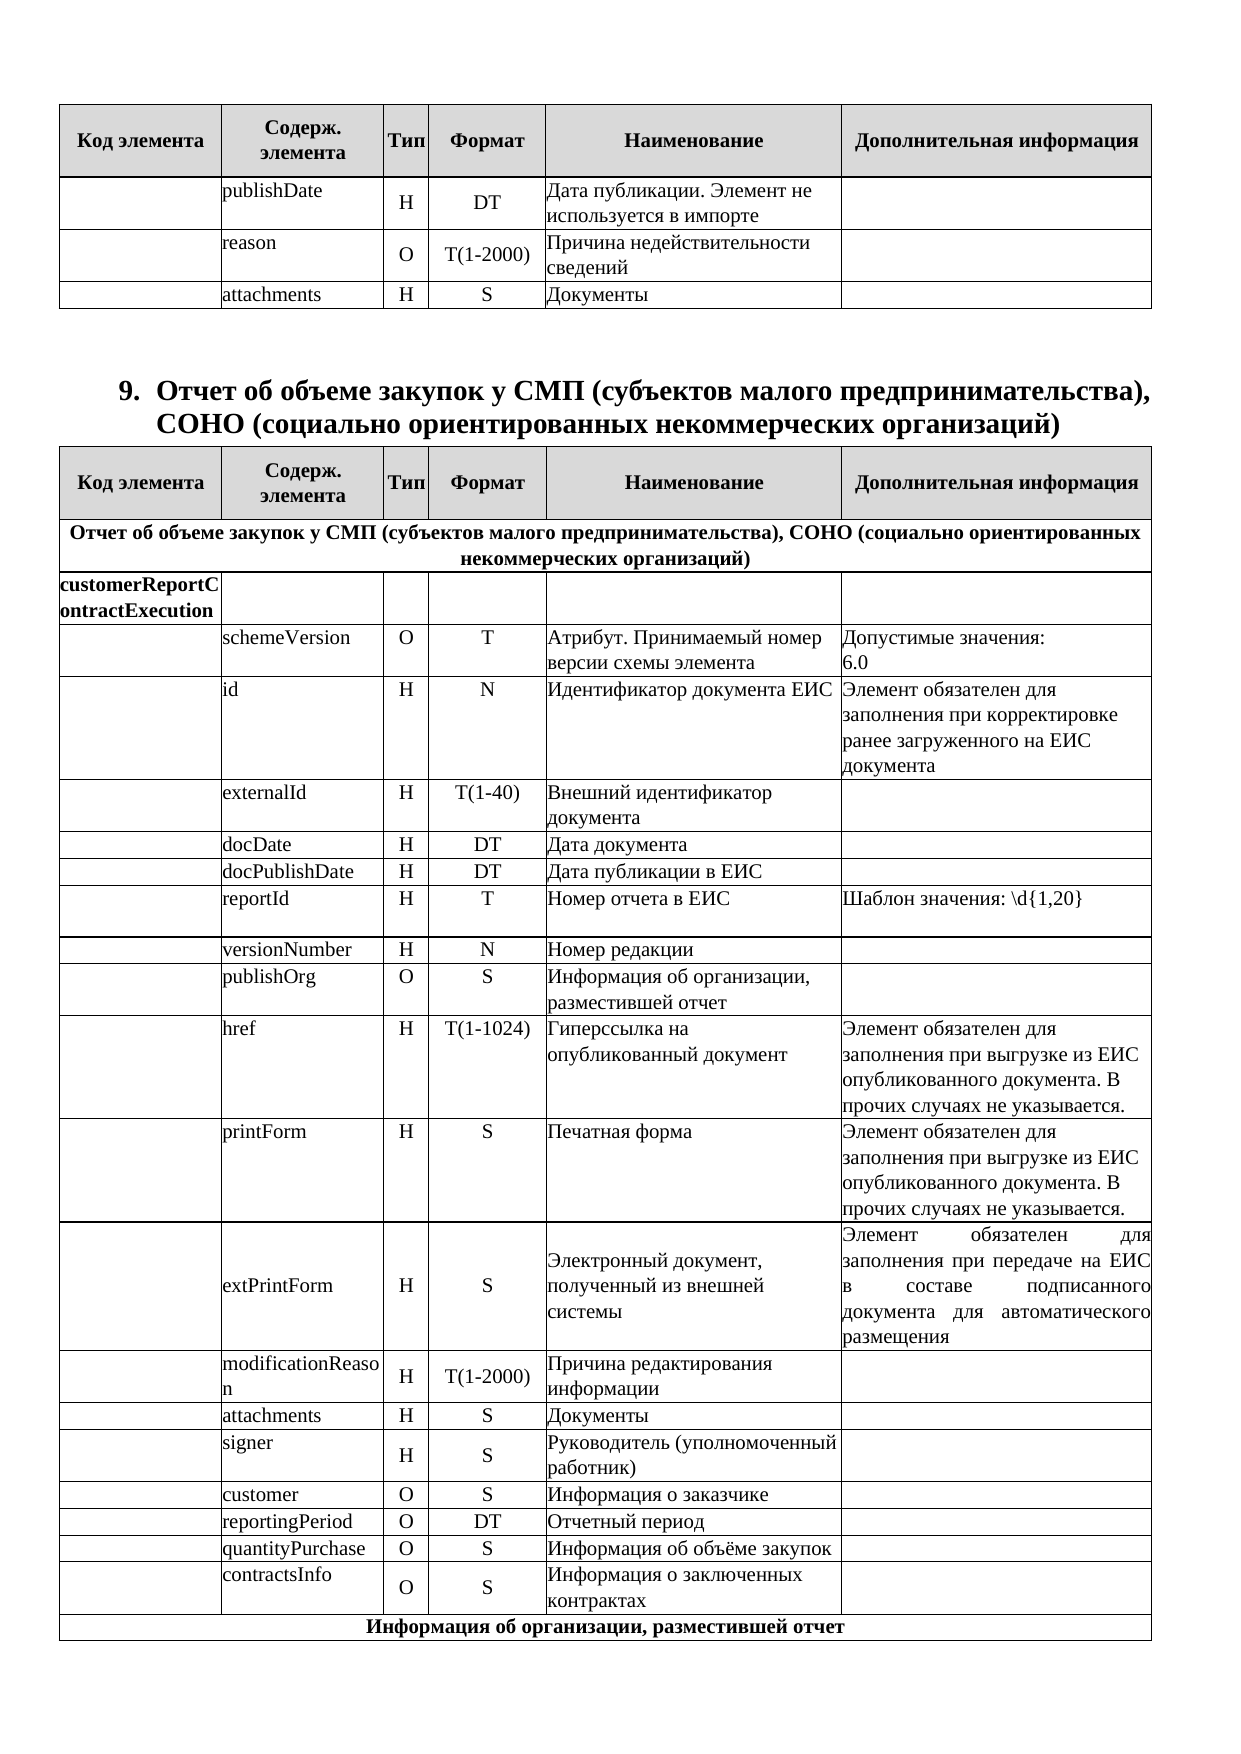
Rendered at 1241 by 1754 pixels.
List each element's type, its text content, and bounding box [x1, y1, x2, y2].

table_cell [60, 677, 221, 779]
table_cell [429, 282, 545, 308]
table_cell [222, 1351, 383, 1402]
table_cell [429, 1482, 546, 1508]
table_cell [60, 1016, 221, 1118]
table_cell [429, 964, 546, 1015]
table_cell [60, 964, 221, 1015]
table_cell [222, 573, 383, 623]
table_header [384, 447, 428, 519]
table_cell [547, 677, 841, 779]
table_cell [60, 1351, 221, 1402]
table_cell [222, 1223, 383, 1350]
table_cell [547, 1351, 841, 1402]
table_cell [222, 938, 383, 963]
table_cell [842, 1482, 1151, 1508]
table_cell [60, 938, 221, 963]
subtitle Отчет об объеме закупок у СМП (субъектов малого предпринимательства), СОНО (социально ориентированных некоммерческих организаций) [118, 373, 1152, 440]
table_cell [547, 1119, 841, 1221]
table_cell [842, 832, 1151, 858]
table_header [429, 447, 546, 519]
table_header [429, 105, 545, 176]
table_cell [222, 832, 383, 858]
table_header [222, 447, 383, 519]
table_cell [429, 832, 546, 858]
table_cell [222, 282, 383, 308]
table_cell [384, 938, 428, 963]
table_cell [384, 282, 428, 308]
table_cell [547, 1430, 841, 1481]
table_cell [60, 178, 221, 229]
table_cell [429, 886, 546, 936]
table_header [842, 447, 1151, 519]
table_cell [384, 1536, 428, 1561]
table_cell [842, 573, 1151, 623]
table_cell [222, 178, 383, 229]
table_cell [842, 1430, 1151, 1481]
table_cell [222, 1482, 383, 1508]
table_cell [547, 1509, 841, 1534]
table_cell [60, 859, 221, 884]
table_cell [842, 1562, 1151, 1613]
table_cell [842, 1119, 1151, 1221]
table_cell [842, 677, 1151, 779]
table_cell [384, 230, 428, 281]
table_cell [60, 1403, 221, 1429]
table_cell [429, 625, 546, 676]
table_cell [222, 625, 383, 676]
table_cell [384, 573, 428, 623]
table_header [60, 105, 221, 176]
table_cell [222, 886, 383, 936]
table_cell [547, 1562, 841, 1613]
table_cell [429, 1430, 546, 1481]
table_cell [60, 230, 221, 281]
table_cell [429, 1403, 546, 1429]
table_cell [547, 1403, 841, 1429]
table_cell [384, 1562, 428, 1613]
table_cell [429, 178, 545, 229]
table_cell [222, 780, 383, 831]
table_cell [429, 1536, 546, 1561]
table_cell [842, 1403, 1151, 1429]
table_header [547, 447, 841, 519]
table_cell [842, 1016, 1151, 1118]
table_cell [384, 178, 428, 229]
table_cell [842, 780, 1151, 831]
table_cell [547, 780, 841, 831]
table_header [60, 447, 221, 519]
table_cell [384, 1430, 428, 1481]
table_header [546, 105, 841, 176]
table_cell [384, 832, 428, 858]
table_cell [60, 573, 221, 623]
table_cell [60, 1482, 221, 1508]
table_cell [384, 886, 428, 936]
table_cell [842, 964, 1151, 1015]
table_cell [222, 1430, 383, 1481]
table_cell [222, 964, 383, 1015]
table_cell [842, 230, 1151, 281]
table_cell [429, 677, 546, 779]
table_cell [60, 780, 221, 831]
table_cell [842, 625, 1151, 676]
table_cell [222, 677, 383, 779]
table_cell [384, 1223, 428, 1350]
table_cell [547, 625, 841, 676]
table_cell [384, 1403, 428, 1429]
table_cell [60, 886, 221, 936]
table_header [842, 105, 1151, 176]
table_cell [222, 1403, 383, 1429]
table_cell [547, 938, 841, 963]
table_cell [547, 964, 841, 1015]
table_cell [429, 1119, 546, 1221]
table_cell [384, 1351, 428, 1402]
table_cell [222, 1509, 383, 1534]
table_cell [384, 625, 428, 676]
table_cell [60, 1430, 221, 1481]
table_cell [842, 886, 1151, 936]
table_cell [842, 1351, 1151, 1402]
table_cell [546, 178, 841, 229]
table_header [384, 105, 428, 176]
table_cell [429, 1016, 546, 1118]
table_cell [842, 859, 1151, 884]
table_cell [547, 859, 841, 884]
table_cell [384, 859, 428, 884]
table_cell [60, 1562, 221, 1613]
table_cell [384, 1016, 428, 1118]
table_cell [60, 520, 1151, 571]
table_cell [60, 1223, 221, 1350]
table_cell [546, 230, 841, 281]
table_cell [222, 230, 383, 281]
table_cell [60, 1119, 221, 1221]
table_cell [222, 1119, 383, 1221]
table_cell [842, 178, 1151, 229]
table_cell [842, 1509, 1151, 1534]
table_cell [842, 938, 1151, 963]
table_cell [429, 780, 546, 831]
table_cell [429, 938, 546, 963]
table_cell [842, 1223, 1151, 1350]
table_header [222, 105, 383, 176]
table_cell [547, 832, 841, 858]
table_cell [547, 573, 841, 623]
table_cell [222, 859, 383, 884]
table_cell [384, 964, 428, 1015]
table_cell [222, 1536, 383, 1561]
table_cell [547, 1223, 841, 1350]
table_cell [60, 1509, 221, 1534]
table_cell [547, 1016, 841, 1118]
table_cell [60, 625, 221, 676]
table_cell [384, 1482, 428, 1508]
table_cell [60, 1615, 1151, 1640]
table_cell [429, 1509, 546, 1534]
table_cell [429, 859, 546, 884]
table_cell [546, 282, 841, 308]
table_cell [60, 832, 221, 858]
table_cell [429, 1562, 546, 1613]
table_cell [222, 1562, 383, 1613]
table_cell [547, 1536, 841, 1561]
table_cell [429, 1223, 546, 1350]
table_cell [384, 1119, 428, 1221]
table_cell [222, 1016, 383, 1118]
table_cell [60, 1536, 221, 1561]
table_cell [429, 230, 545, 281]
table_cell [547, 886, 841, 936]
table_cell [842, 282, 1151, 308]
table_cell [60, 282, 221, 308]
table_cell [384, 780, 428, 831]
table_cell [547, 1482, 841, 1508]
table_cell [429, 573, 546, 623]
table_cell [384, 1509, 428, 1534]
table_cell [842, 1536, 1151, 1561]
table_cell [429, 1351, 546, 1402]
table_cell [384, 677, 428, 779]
